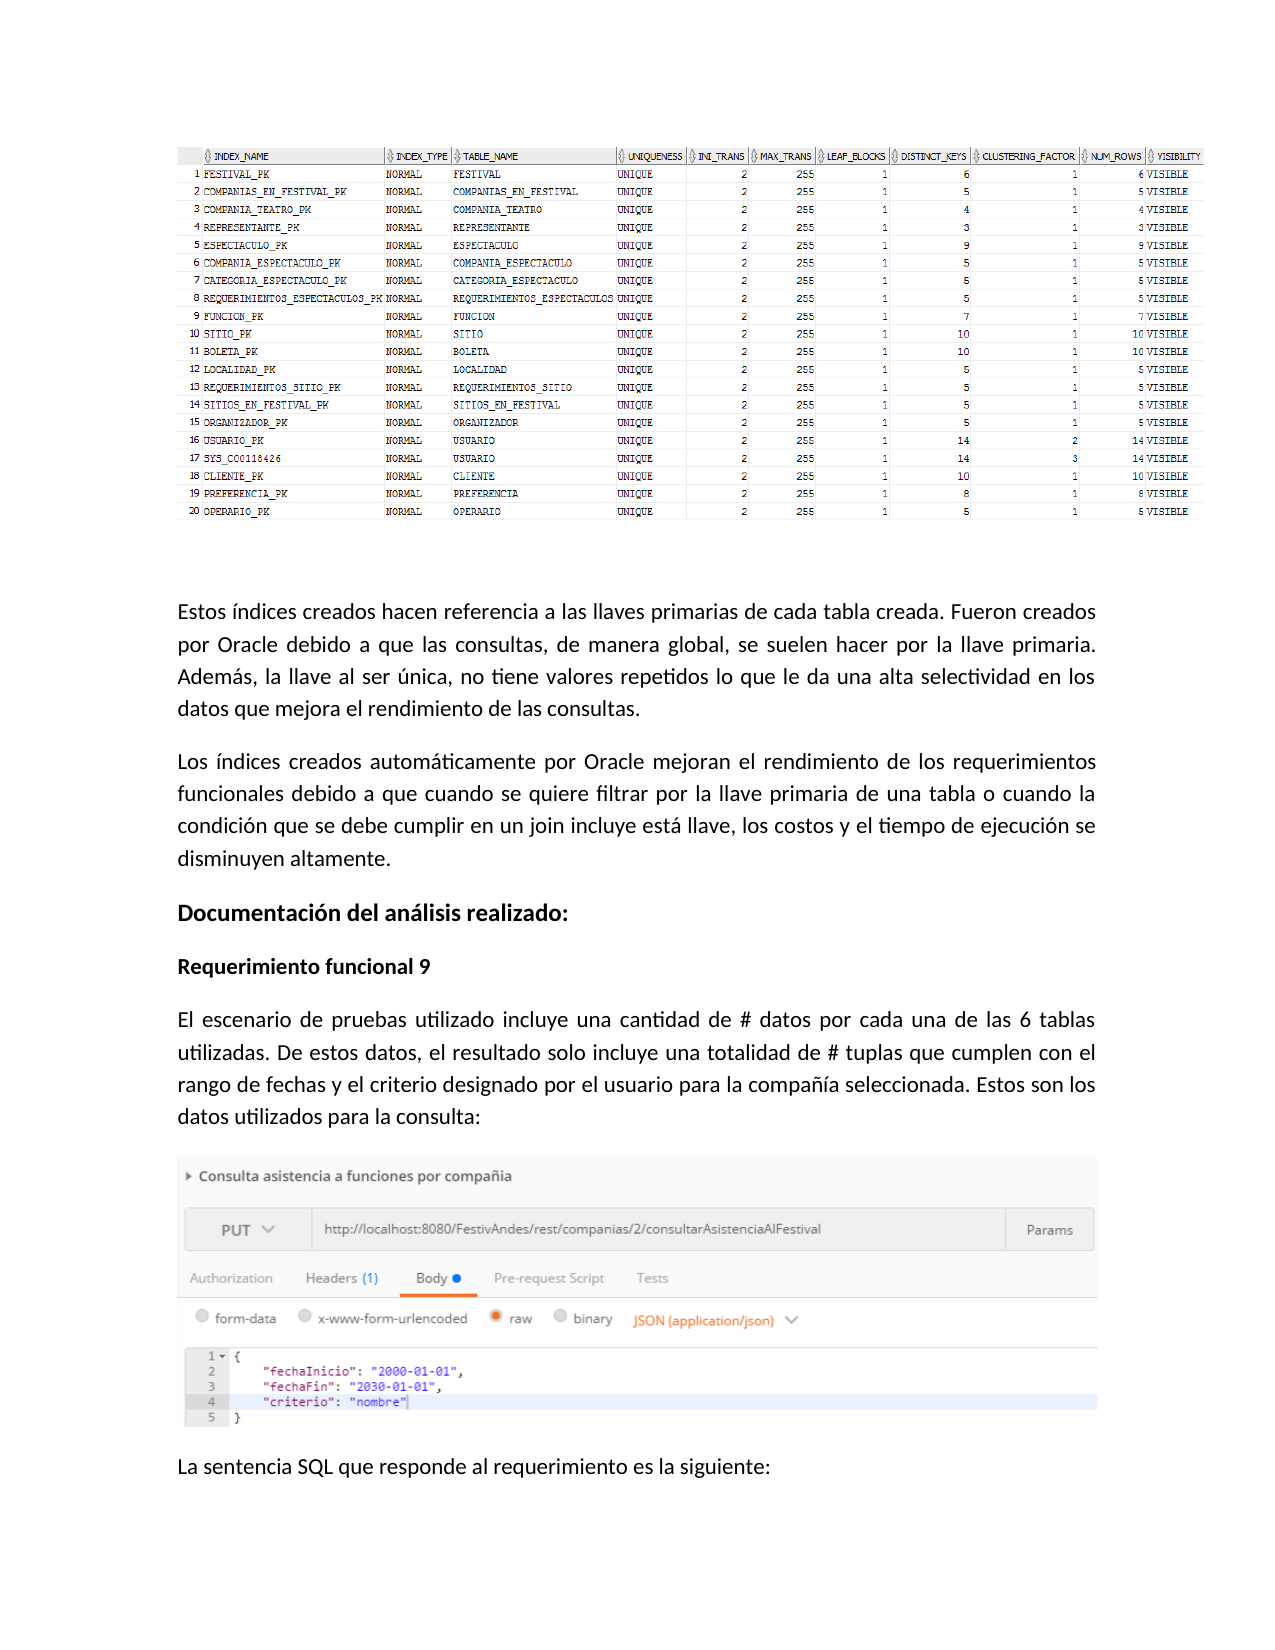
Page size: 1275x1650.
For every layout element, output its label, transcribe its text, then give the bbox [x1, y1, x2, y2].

text Estos índices creados hacen referencia a las llaves primarias de cada tabla creada. Fueron creados por Oracle debido a que las consultas, de manera global, se suelen hacer por la llave primaria. Además, la llave al ser única, no tiene valores repetidos lo que le da una alta selectividad en los datos que mejora el rendimiento de las consultas. [177, 597, 1098, 722]
picture [177, 147, 1204, 520]
text El escenario de pruebas utilizado incluye una cantidad de # datos por cada una de las 6 tablas utilizadas. De estos datos, el resultado solo incluye una totalidad de # tuplas que cumplen con el rango de fechas y el criterio designado por el usuario para la compañía seleccionada. Estos son los datos utilizados para la consulta: [177, 1006, 1098, 1130]
text Los índices creados automáticamente por Oracle mejoran el rendimiento de los requerimientos funcionales debido a que cuando se quiere filtrar por la llave primaria de una tabla o cuando la condición que se debe cumplir en un join incluye está llave, los costos y el tiempo de ejecución se disminuyen altamente. [177, 747, 1098, 872]
text Documentación del análisis realizado: [177, 897, 1098, 927]
picture [177, 1155, 1098, 1427]
text Requerimiento funcional 9 [177, 952, 1098, 981]
text La sentencia SQL que responde al requerimiento es la siguiente: [177, 1452, 1098, 1480]
